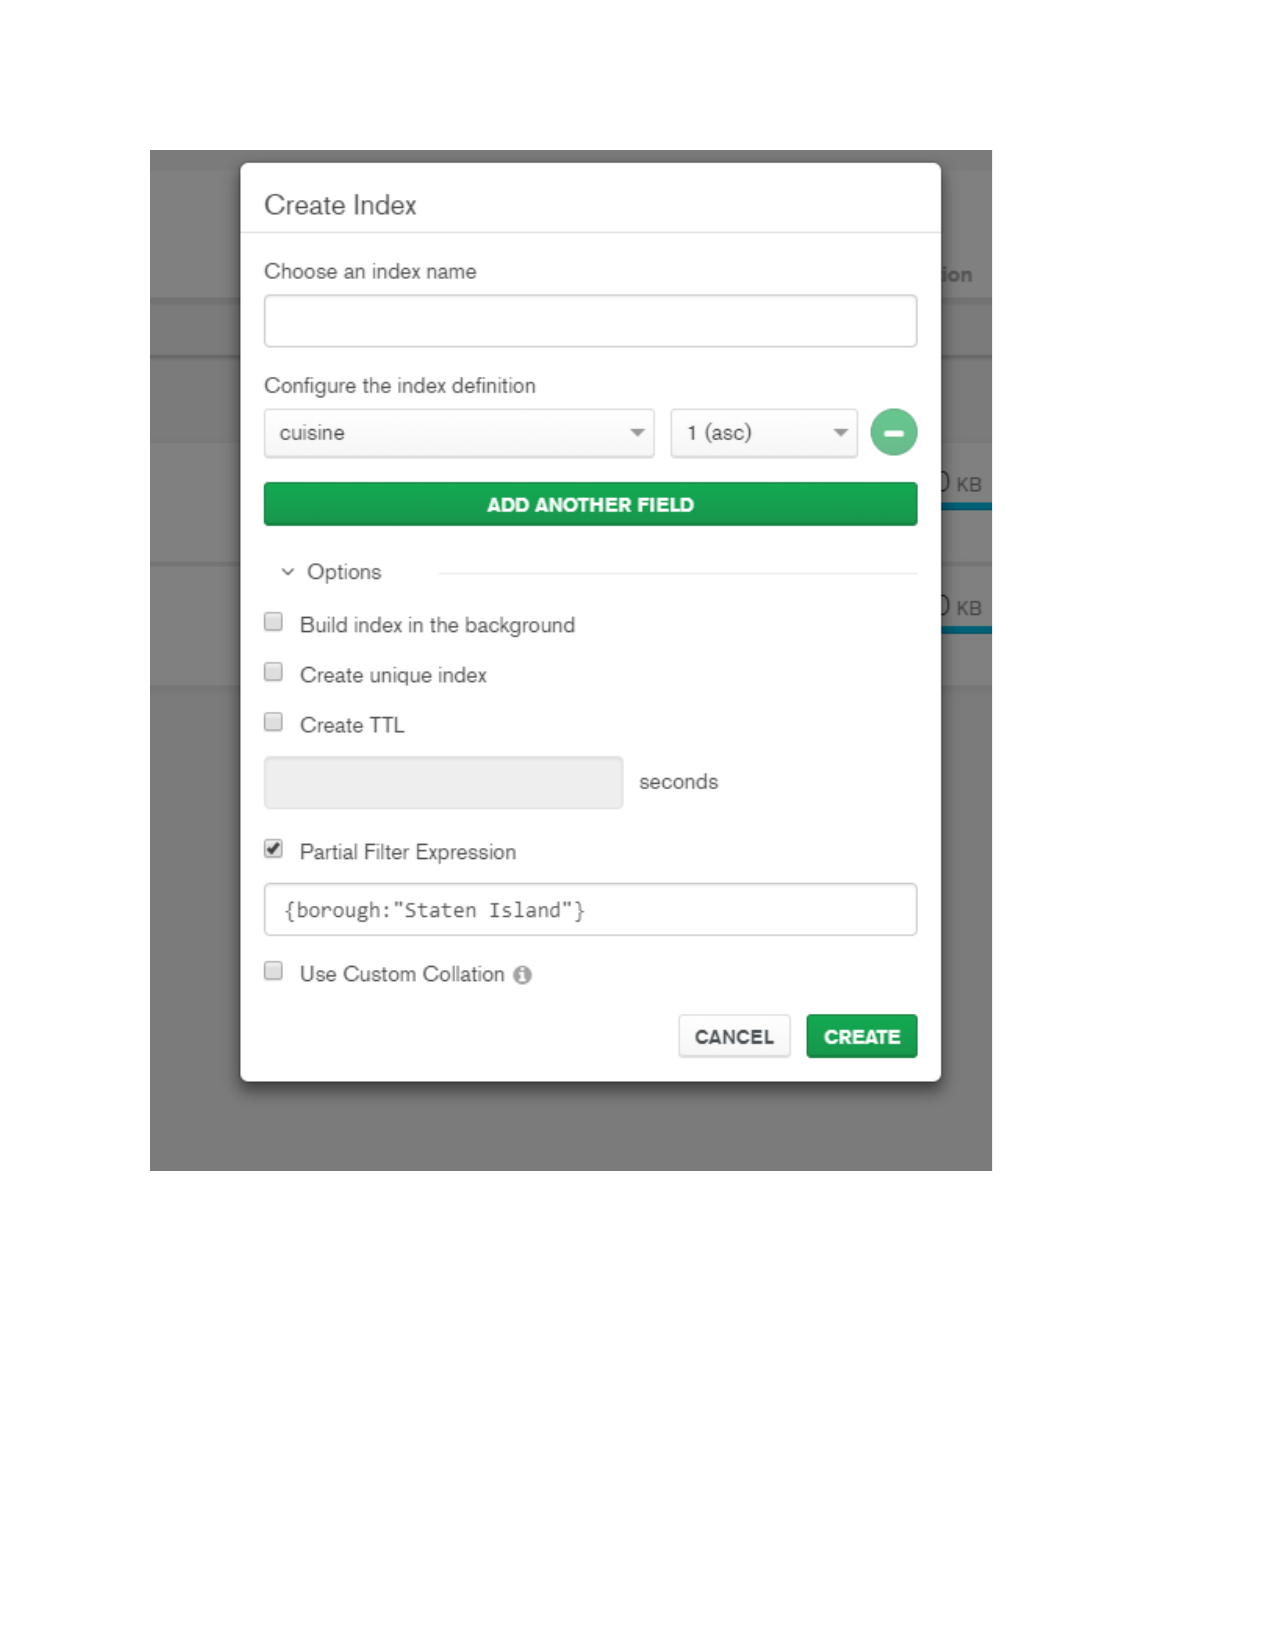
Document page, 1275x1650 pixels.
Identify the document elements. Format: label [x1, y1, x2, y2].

picture [150, 150, 993, 1171]
